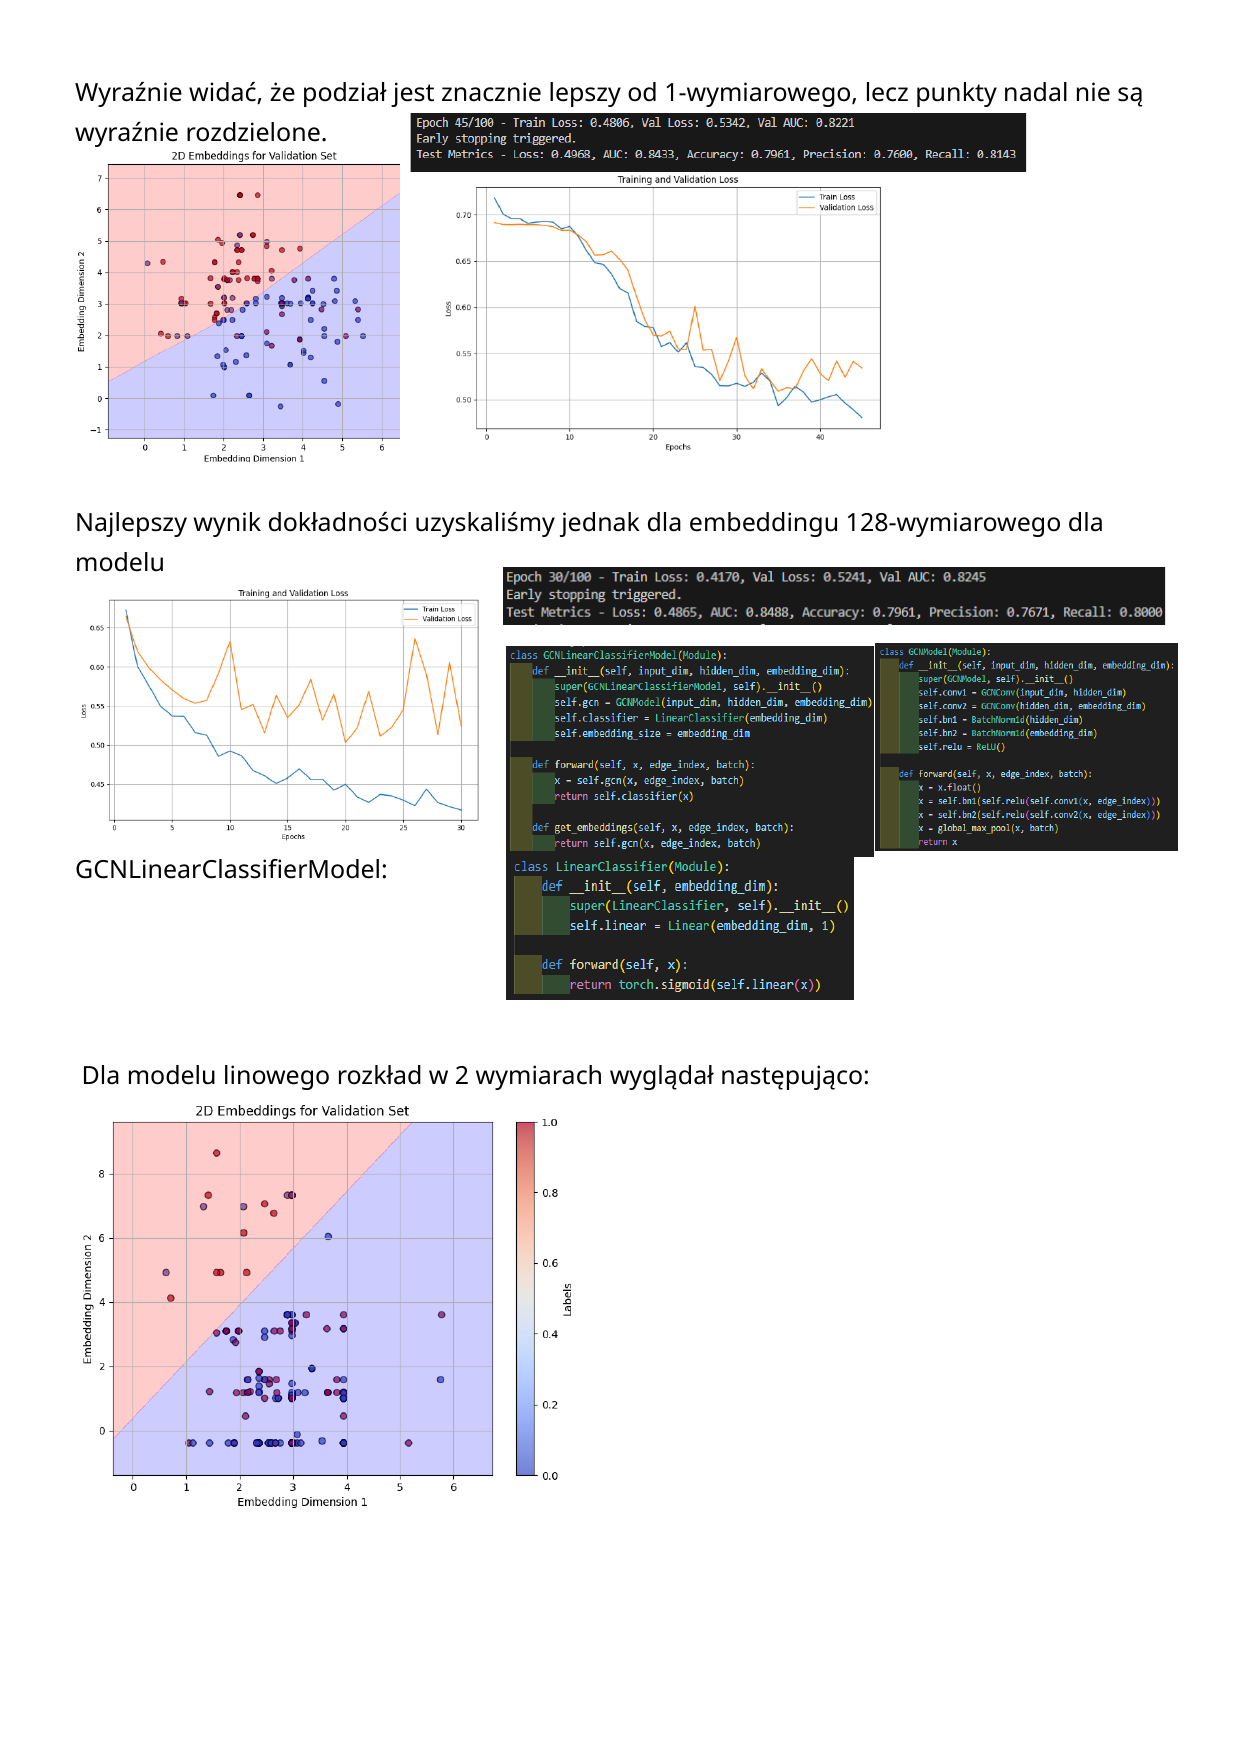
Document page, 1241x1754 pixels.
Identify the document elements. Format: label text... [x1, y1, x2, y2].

picture [75, 998, 575, 1417]
picture [506, 551, 874, 905]
picture [875, 548, 1178, 756]
picture [440, 76, 884, 358]
picture [75, 490, 484, 747]
text Dla modelu linowego rozkład w 2 wymiarach wyglądał następująco: [75, 963, 1165, 997]
picture [503, 472, 1166, 530]
